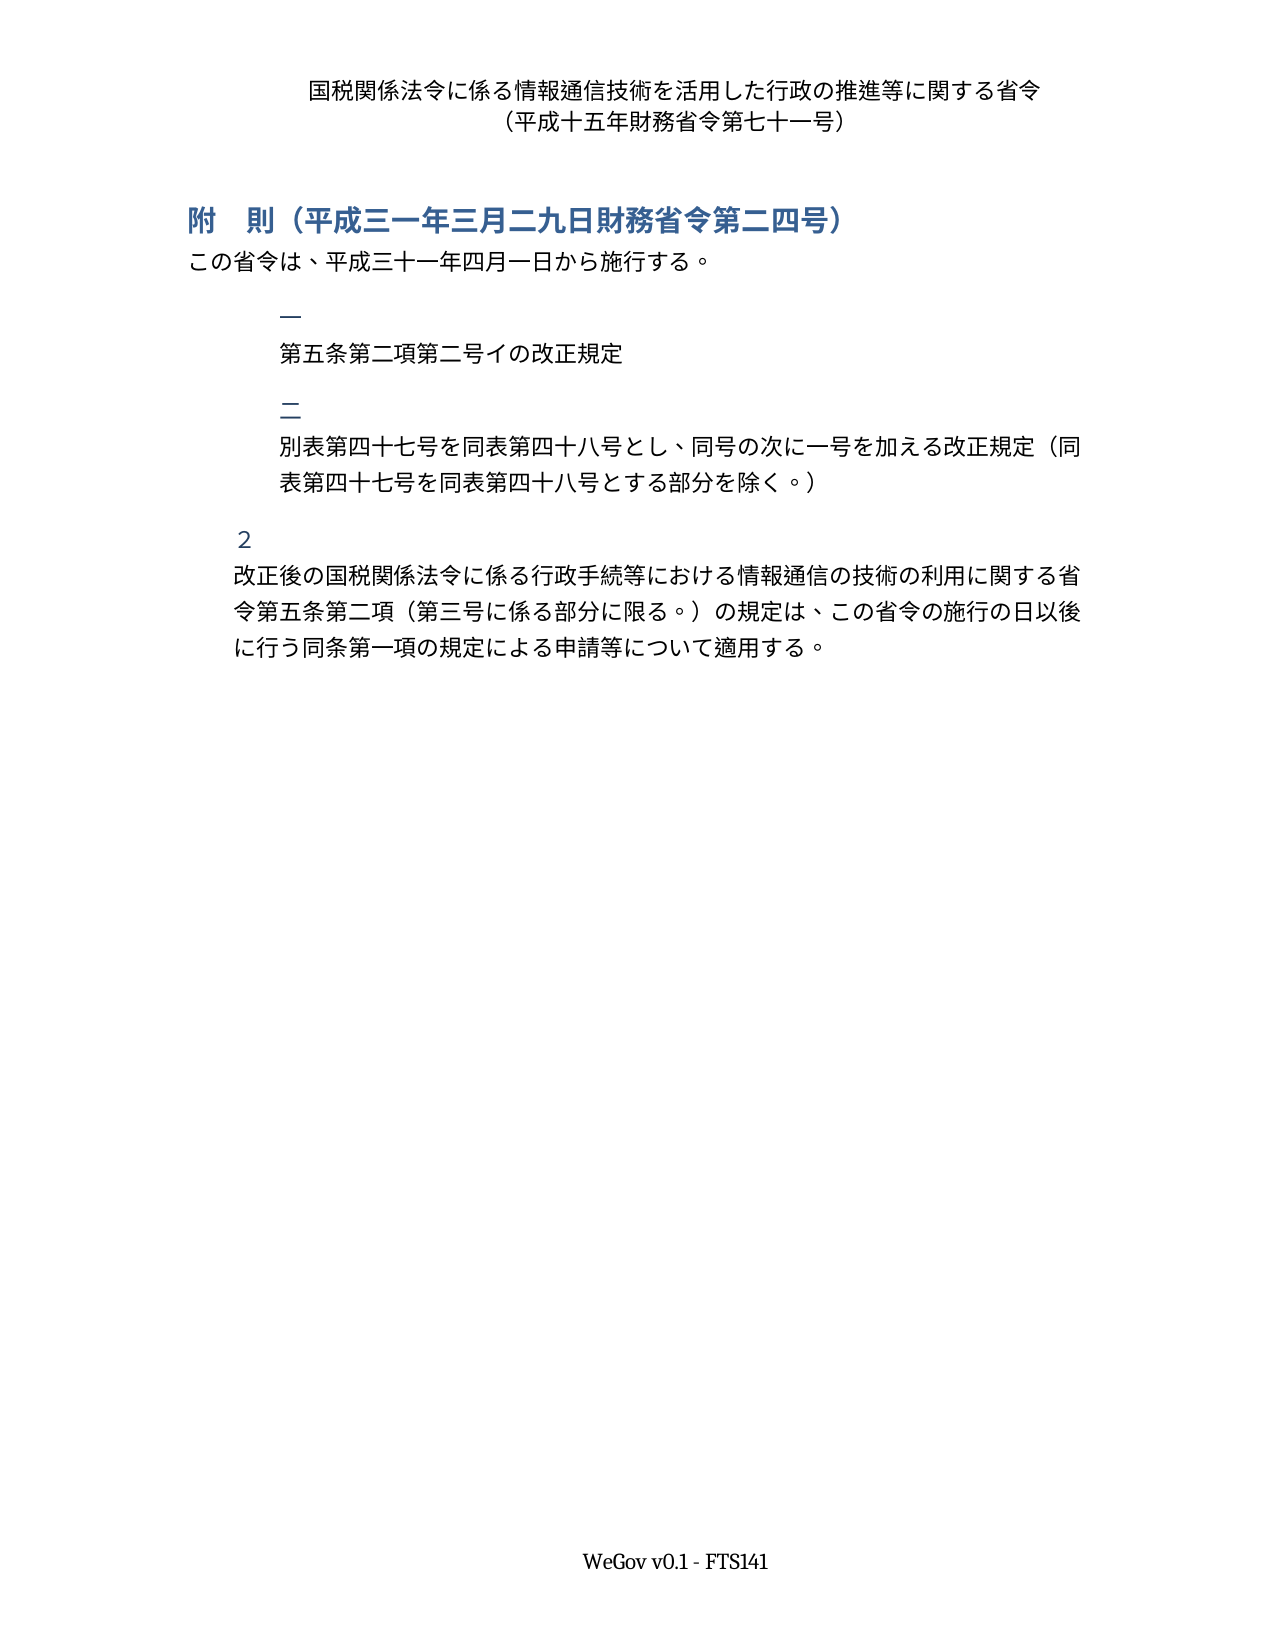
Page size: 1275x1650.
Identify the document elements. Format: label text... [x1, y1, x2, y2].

subtitle ２ [233, 524, 1087, 555]
text 改正後の国税関係法令に係る行政手続等における情報通信の技術の利用に関する省令第五条第二項（第三号に係る部分に限る。）の規定は、この省令の施行の日以後に行う同条第一項の規定による申請等について適用する。 [233, 560, 1087, 663]
subtitle 一 [279, 302, 1087, 334]
subtitle 附 則（平成三一年三月二九日財務省令第二四号） [187, 200, 1087, 240]
text この省令は、平成三十一年四月一日から施行する。 [187, 246, 1087, 277]
text 別表第四十七号を同表第四十八号とし、同号の次に一号を加える改正規定（同表第四十七号を同表第四十八号とする部分を除く。） [279, 431, 1087, 498]
subtitle 二 [279, 395, 1087, 426]
text 第五条第二項第二号イの改正規定 [279, 338, 1087, 369]
